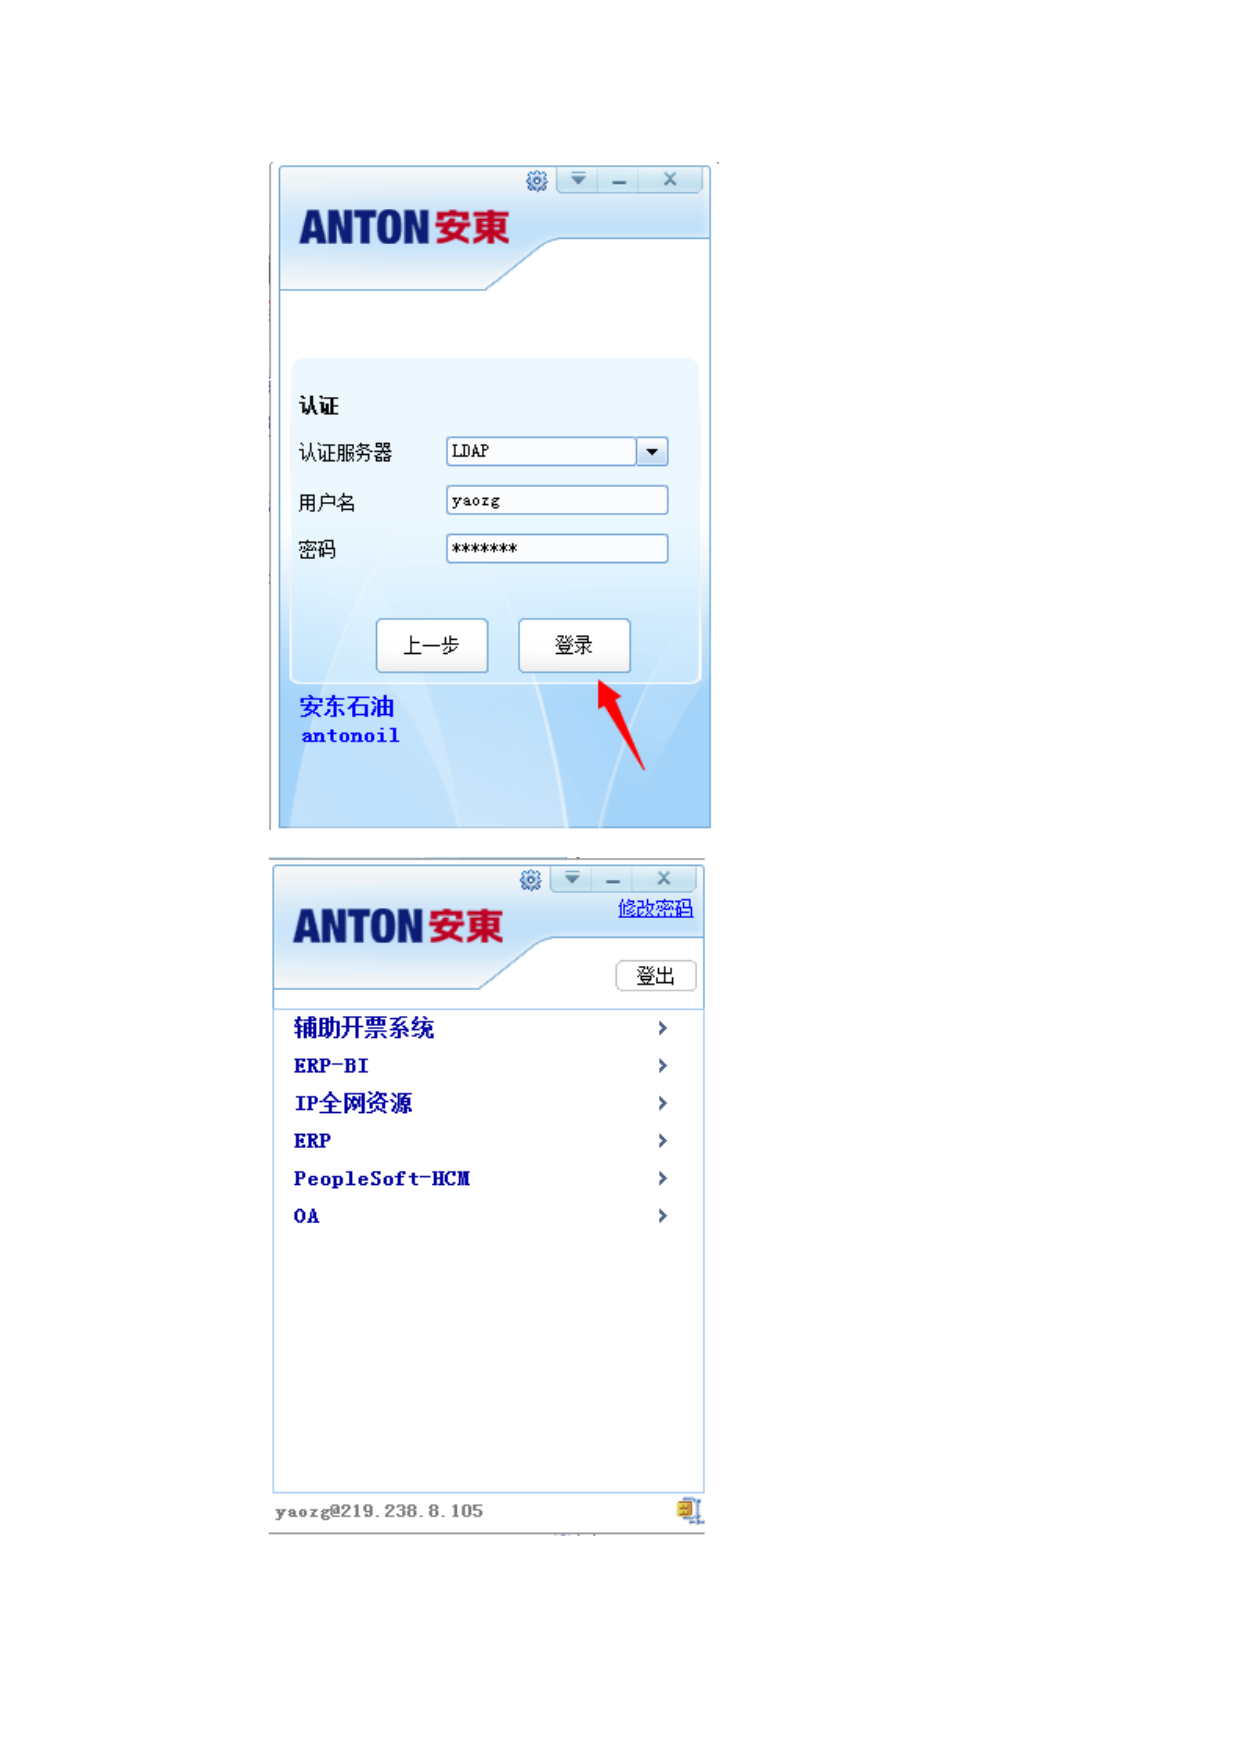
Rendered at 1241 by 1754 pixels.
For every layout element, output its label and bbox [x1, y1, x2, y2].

picture [268, 857, 705, 1536]
picture [268, 162, 719, 830]
